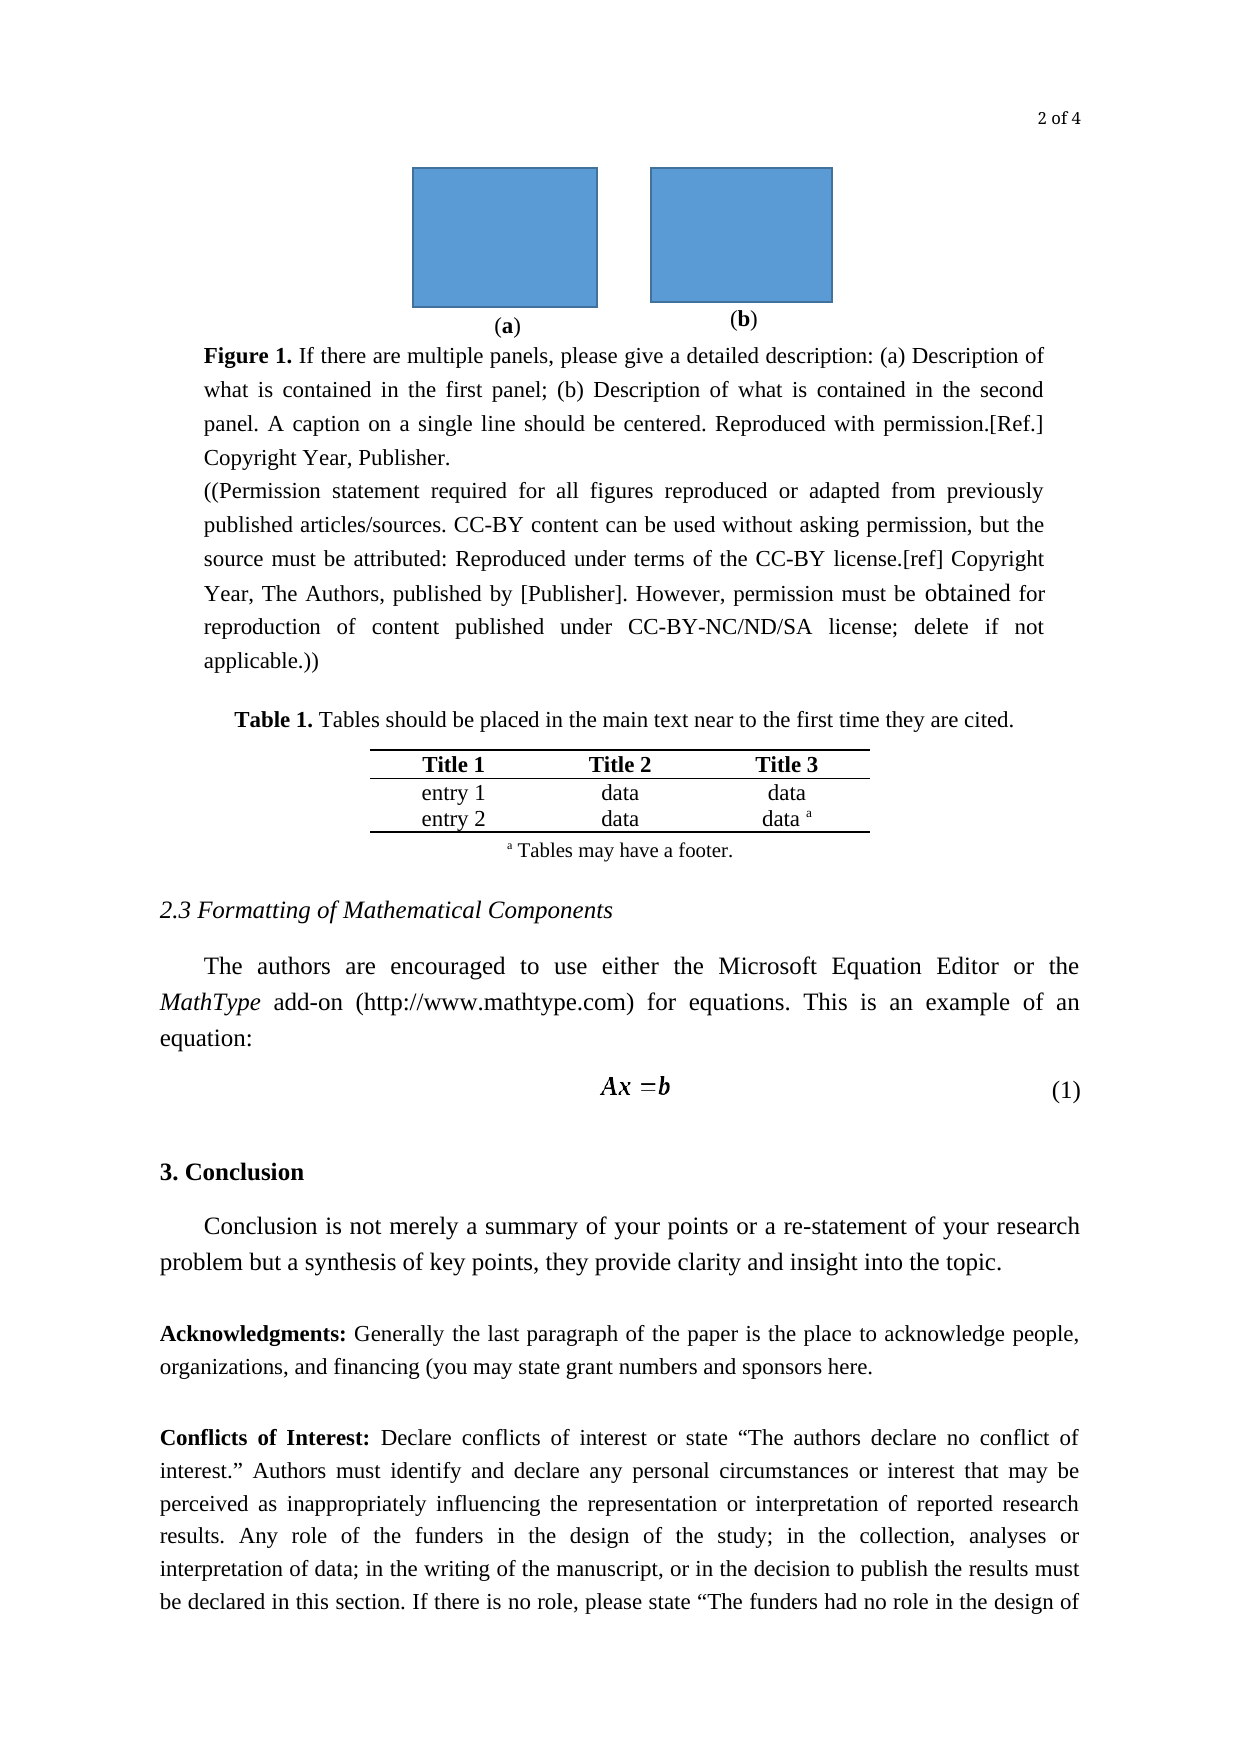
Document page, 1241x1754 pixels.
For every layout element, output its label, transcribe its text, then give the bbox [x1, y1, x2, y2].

subtitle 2.3 Formatting of Mathematical Components [159, 892, 1081, 926]
table_header Title 2 [537, 751, 703, 777]
table_header (a) [395, 168, 619, 338]
table_cell entry 1 [370, 779, 537, 805]
table_cell data [537, 779, 703, 805]
table_cell data [703, 779, 870, 805]
text ((Permission statement required for all figures reproduced or adapted from previously published articles/sources. CC-BY content can be used without asking permission, but the source must be attributed: Reproduced under terms of the CC-BY license.[ref] Copyright Year, The Authors, published by [Publisher]. However, permission must be obtained for reproduction of content published under CC-BY-NC/ND/SA license; delete if not applicable.)) [204, 474, 1045, 678]
text The authors are encouraged to use either the Microsoft Equation Editor or the MathType add-on (http://www.mathtype.com) for equations. This is an example of an equation: [159, 951, 1081, 1052]
text Acknowledgments: Generally the last paragraph of the paper is the place to acknowledge people, organizations, and financing (you may state grant numbers and sponsors here. [159, 1321, 1081, 1380]
text Conclusion is not merely a summary of your points or a re-statement of your research problem but a synthesis of key points, they provide clarity and insight into the topic. [159, 1211, 1081, 1276]
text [159, 1424, 1081, 1615]
table_header [160, 1059, 1035, 1120]
table_header Title 1 [370, 751, 537, 777]
table_header Title 3 [703, 751, 870, 777]
table_header (1) [1035, 1059, 1081, 1120]
table_cell data a [703, 805, 870, 831]
table_cell entry 2 [370, 805, 537, 831]
text Table 1. Tables should be placed in the main text near to the first time they are cited. [189, 703, 1060, 737]
table_cell data [537, 805, 703, 831]
text Figure 1. If there are multiple panels, please give a detailed description: (a) Description of what is contained in the first panel; (b) Description of what is contained in the second panel. A caption on a single line should be centered. Reproduced with permission.[Ref.] Copyright Year, Publisher. [204, 338, 1045, 474]
table_header (b) [620, 168, 868, 338]
text a Tables may have a footer. [159, 833, 1081, 867]
subtitle 3. Conclusion [159, 1157, 1081, 1186]
